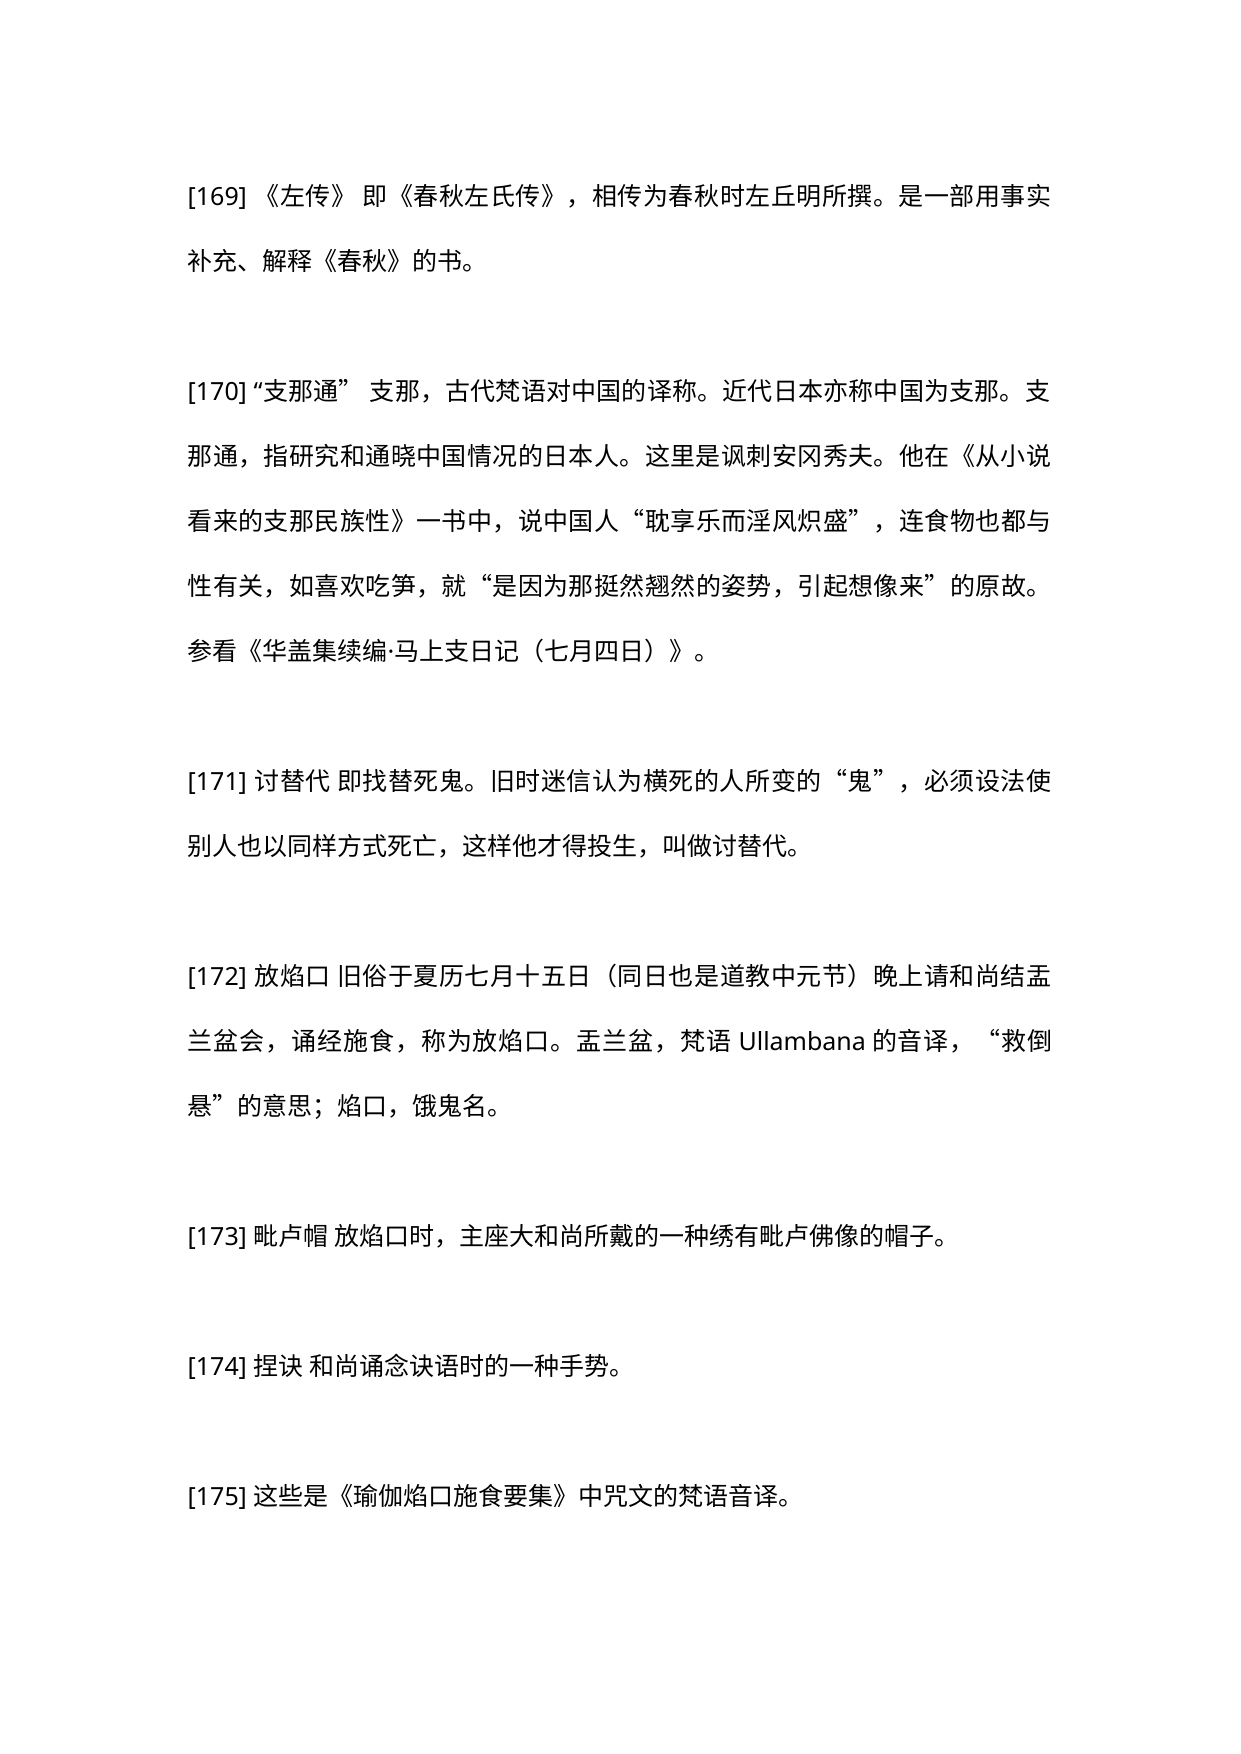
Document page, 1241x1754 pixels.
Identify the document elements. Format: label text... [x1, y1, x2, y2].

text [171] 讨替代 即找替死鬼。旧时迷信认为横死的人所变的“鬼”，必须设法使别人也以同样方式死亡，这样他才得投生，叫做讨替代。 [187, 747, 1053, 877]
text [174] 捏诀 和尚诵念诀语时的一种手势。 [187, 1332, 1053, 1397]
text [173] 毗卢帽 放焰口时，主座大和尚所戴的一种绣有毗卢佛像的帽子。 [187, 1202, 1053, 1267]
text [175] 这些是《瑜伽焰口施食要集》中咒文的梵语音译。 [187, 1462, 1053, 1527]
text [169] 《左传》 即《春秋左氏传》，相传为春秋时左丘明所撰。是一部用事实补充、解释《春秋》的书。 [187, 162, 1053, 292]
text [172] 放焰口 旧俗于夏历七月十五日（同日也是道教中元节）晚上请和尚结盂兰盆会，诵经施食，称为放焰口。盂兰盆，梵语Ullambana的音译，“救倒悬”的意思；焰口，饿鬼名。 [187, 942, 1053, 1137]
text [170] “支那通” 支那，古代梵语对中国的译称。近代日本亦称中国为支那。支那通，指研究和通晓中国情况的日本人。这里是讽刺安冈秀夫。他在《从小说看来的支那民族性》一书中，说中国人“耽享乐而淫风炽盛”，连食物也都与性有关，如喜欢吃笋，就“是因为那挺然翘然的姿势，引起想像来”的原故。参看《华盖集续编·马上支日记（七月四日）》。 [187, 357, 1053, 682]
